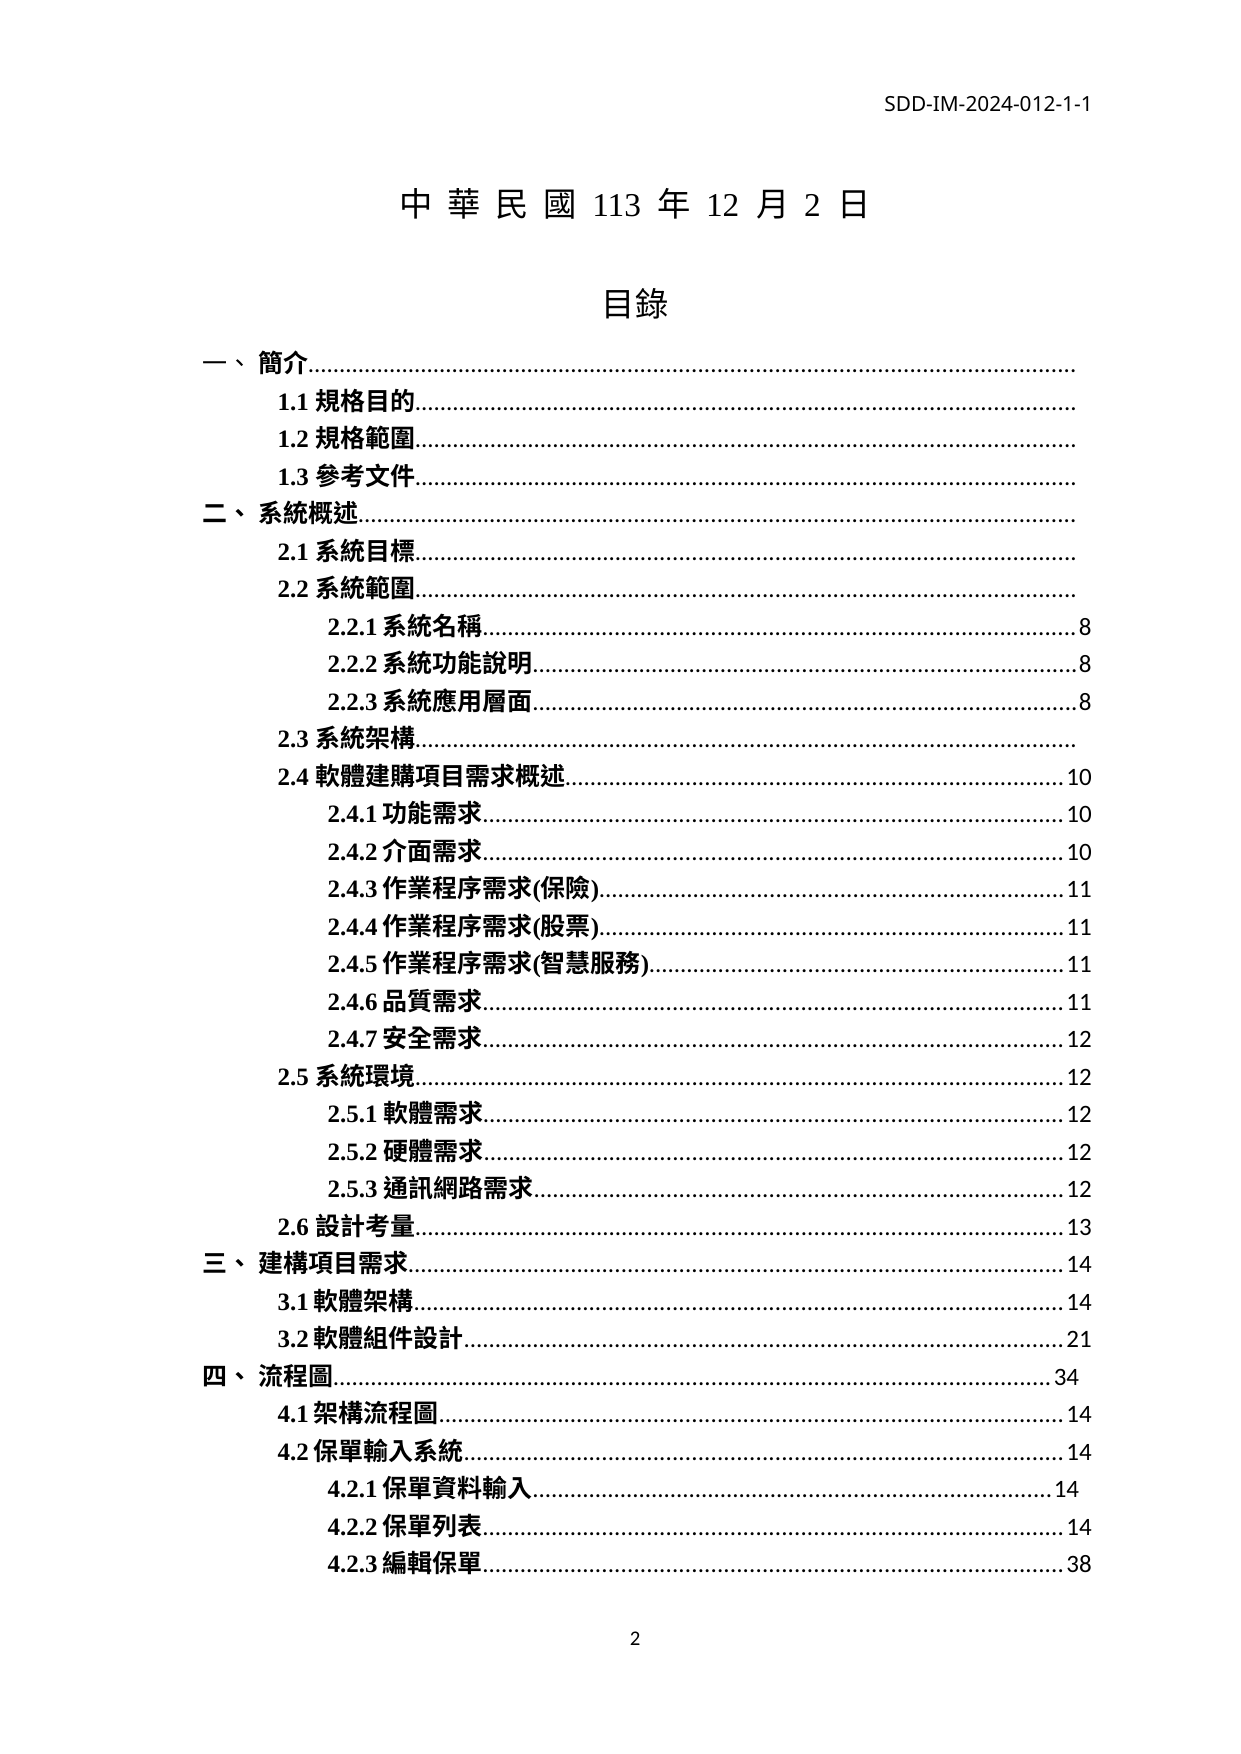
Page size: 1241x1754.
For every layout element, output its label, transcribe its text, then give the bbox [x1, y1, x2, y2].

text 中 華 民 國 113 年 12 月 2 日 [177, 164, 1092, 239]
